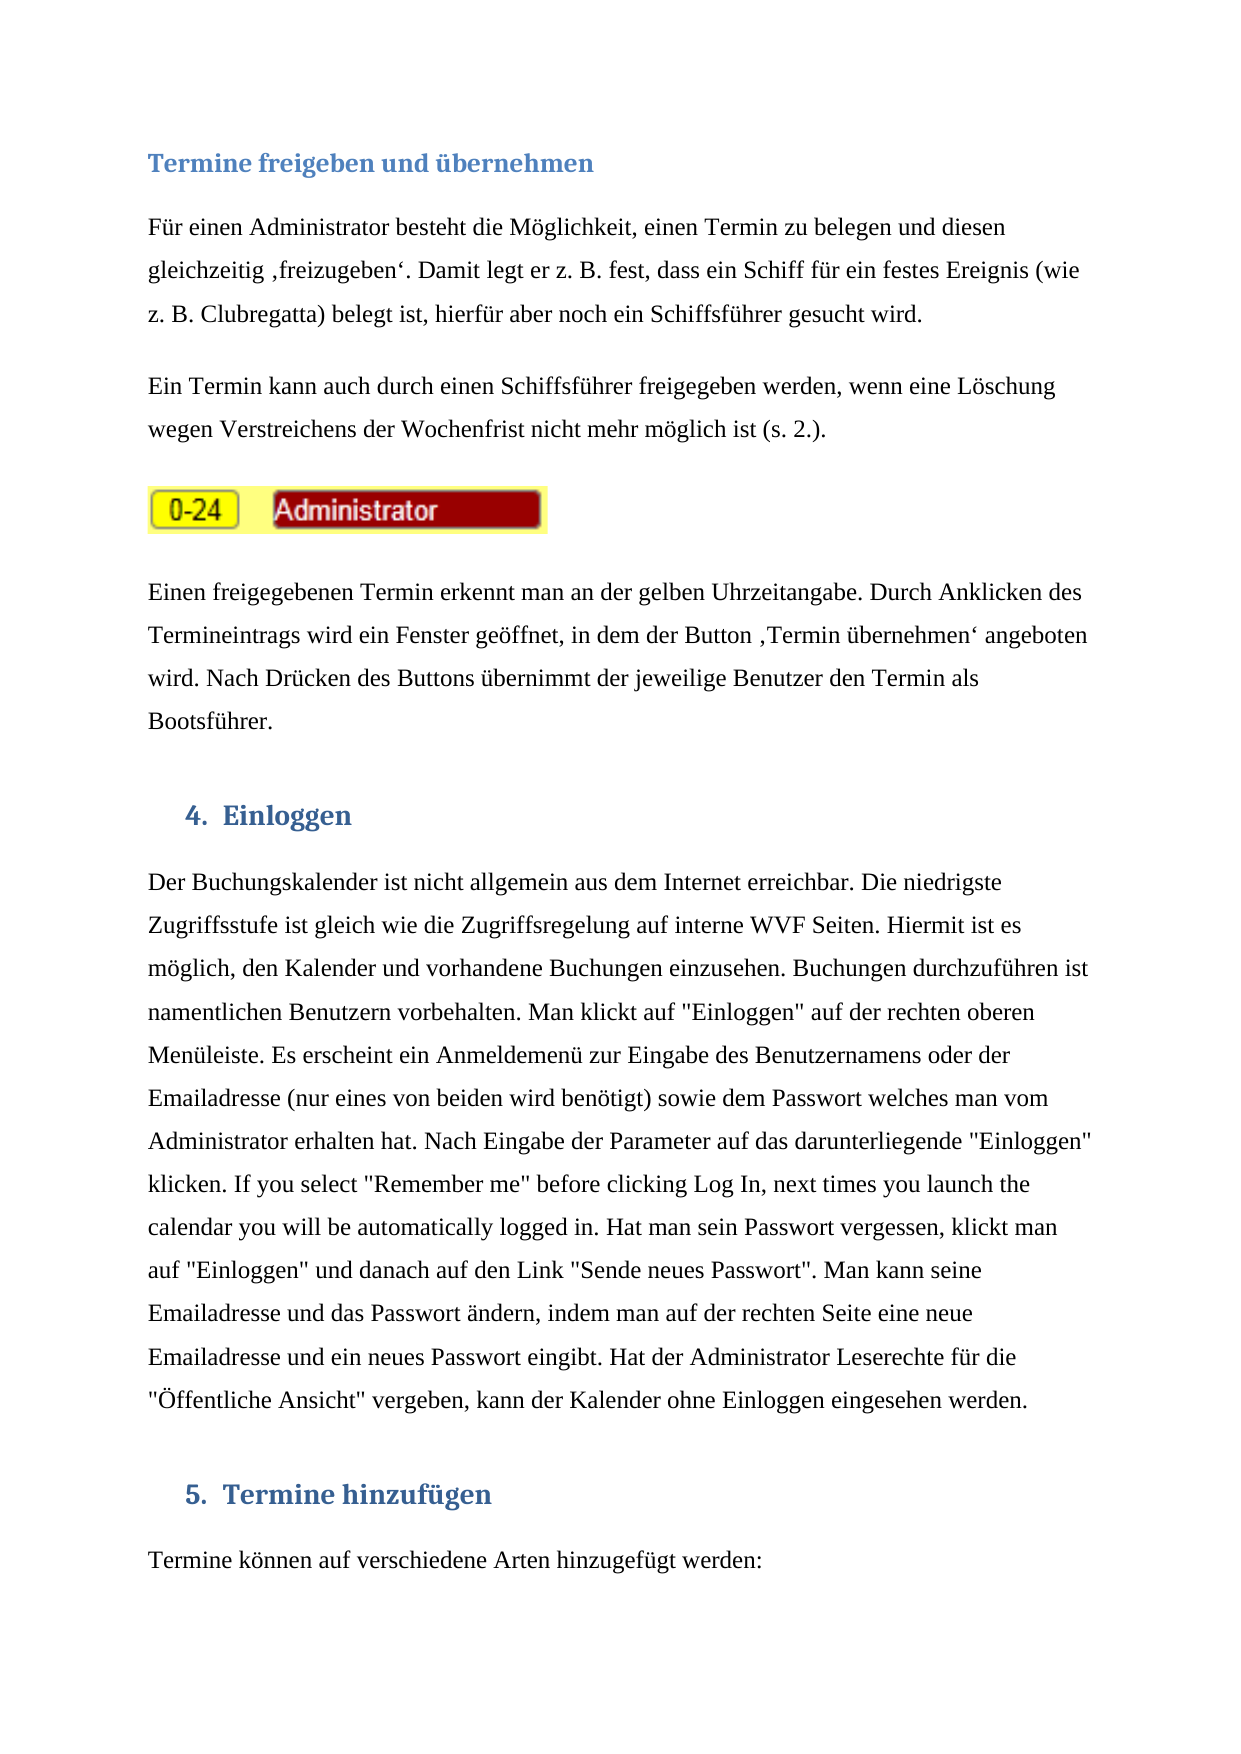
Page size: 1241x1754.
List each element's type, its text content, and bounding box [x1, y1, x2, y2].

subtitle Für einen Administrator besteht die Möglichkeit, einen Termin zu belegen und diesen gleichzeitig ‚freizugeben‘. Damit legt er z. B. fest, dass ein Schiff für ein festes Ereignis (wie z. B. Clubregatta) belegt ist, hierfür aber noch ein Schiffsführer gesucht wird. [148, 212, 1093, 327]
picture [147, 486, 548, 534]
subtitle Termine freigeben und übernehmen [148, 148, 1093, 179]
text Der Buchungskalender ist nicht allgemein aus dem Internet erreichbar. Die niedrigste Zugriffsstufe ist gleich wie die Zugriffsregelung auf interne WVF Seiten. Hiermit ist es möglich, den Kalender und vorhandene Buchungen einzusehen. Buchungen durchzuführen ist namentlichen Benutzern vorbehalten. Man klickt auf "Einloggen" auf der rechten oberen Menüleiste. Es erscheint ein Anmeldemenü zur Eingabe des Benutzernamens oder der Emailadresse (nur eines von beiden wird benötigt) sowie dem Passwort welches man vom Administrator erhalten hat. Nach Eingabe der Parameter auf das darunterliegende "Einloggen" klicken. If you select "Remember me" before clicking Log In, next times you launch the calendar you will be automatically logged in. Hat man sein Passwort vergessen, klickt man auf "Einloggen" und danach auf den Link "Sende neues Passwort". Man kann seine Emailadresse und das Passwort ändern, indem man auf der rechten Seite eine neue Emailadresse und ein neues Passwort eingibt. Hat der Administrator Leserechte für die "Öffentliche Ansicht" vergeben, kann der Kalender ohne Einloggen eingesehen werden. [148, 867, 1093, 1413]
subtitle Einen freigegebenen Termin erkennt man an der gelben Uhrzeitangabe. Durch Anklicken des Termineintrags wird ein Fenster geöffnet, in dem der Button ‚Termin übernehmen‘ angeboten wird. Nach Drücken des Buttons übernimmt der jeweilige Benutzer den Termin als Bootsführer. [148, 577, 1093, 735]
subtitle Einloggen [185, 799, 1093, 833]
subtitle Ein Termin kann auch durch einen Schiffsführer freigegeben werden, wenn eine Löschung wegen Verstreichens der Wochenfrist nicht mehr möglich ist (s. 2.). [148, 371, 1093, 443]
subtitle Termine hinzufügen [185, 1478, 1093, 1511]
text Termine können auf verschiedene Arten hinzugefügt werden: [148, 1546, 1093, 1574]
